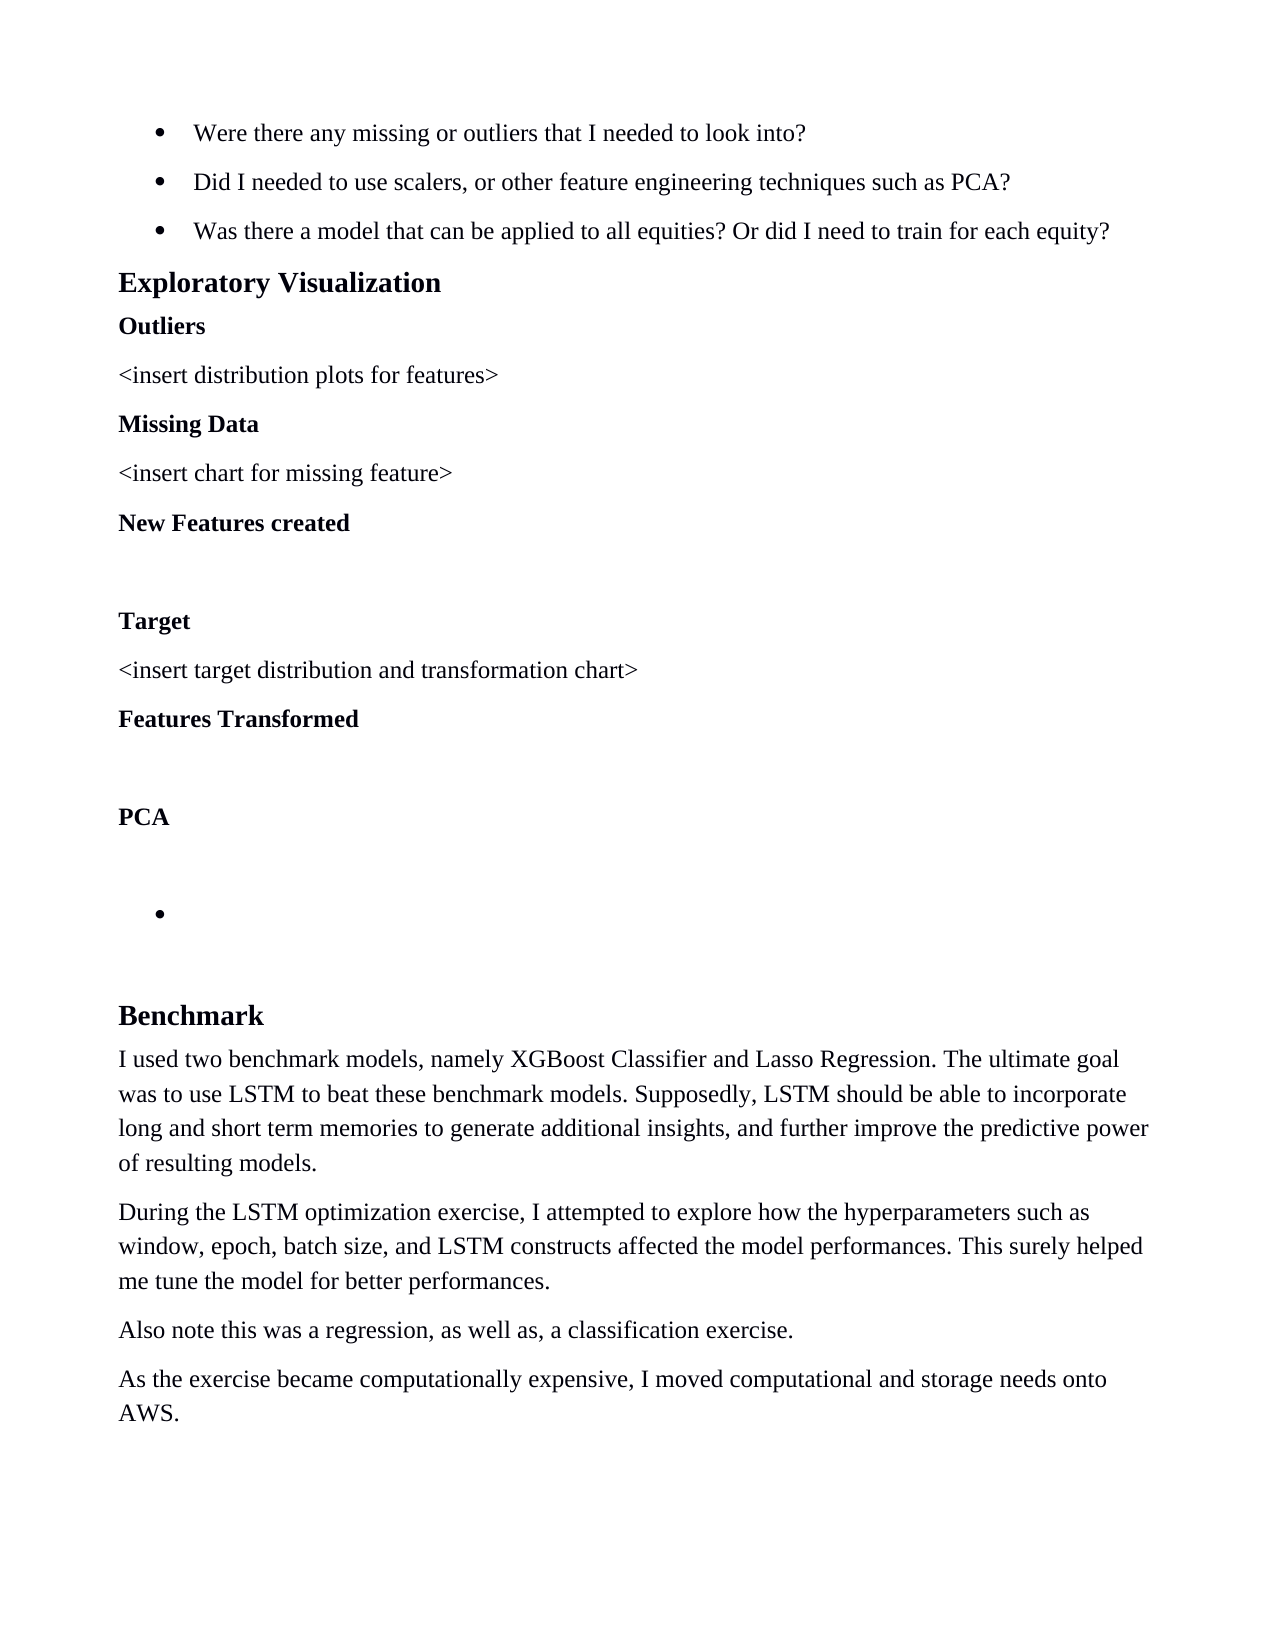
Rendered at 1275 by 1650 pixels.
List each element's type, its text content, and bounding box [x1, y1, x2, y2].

subtitle Exploratory Visualization [118, 265, 1157, 299]
text PCA [118, 802, 1157, 831]
list During the LSTM optimization exercise, I attempted to explore how the hyperparameters such as window, epoch, batch size, and LSTM constructs affected the model performances. This surely helped me tune the model for better performances. [118, 1197, 1157, 1294]
list I used two benchmark models, namely XGBoost Classifier and Lasso Regression. The ultimate goal was to use LSTM to beat these benchmark models. Supposedly, LSTM should be able to incorporate long and short term memories to generate additional insights, and further improve the predictive power of resulting models. [118, 1044, 1157, 1176]
text Target [118, 606, 1157, 634]
list Also note this was a regression, as well as, a classification exercise. [118, 1315, 1157, 1343]
list As the exercise became computationally expensive, I moved computational and storage needs onto AWS. [118, 1364, 1157, 1427]
list Was there a model that can be applied to all equities? Or did I need to train for each equity? [156, 216, 1157, 245]
text <insert chart for missing feature> [118, 458, 1157, 487]
text Features Transformed [118, 704, 1157, 733]
text Missing Data [118, 409, 1157, 438]
text New Features created [118, 508, 1157, 536]
subtitle Benchmark [118, 998, 1157, 1032]
text <insert target distribution and transformation chart> [118, 655, 1157, 683]
list Were there any missing or outliers that I needed to look into? [156, 118, 1157, 147]
text <insert distribution plots for features> [118, 360, 1157, 389]
text Outliers [118, 311, 1157, 340]
list Did I needed to use scalers, or other feature engineering techniques such as PCA? [156, 167, 1157, 196]
